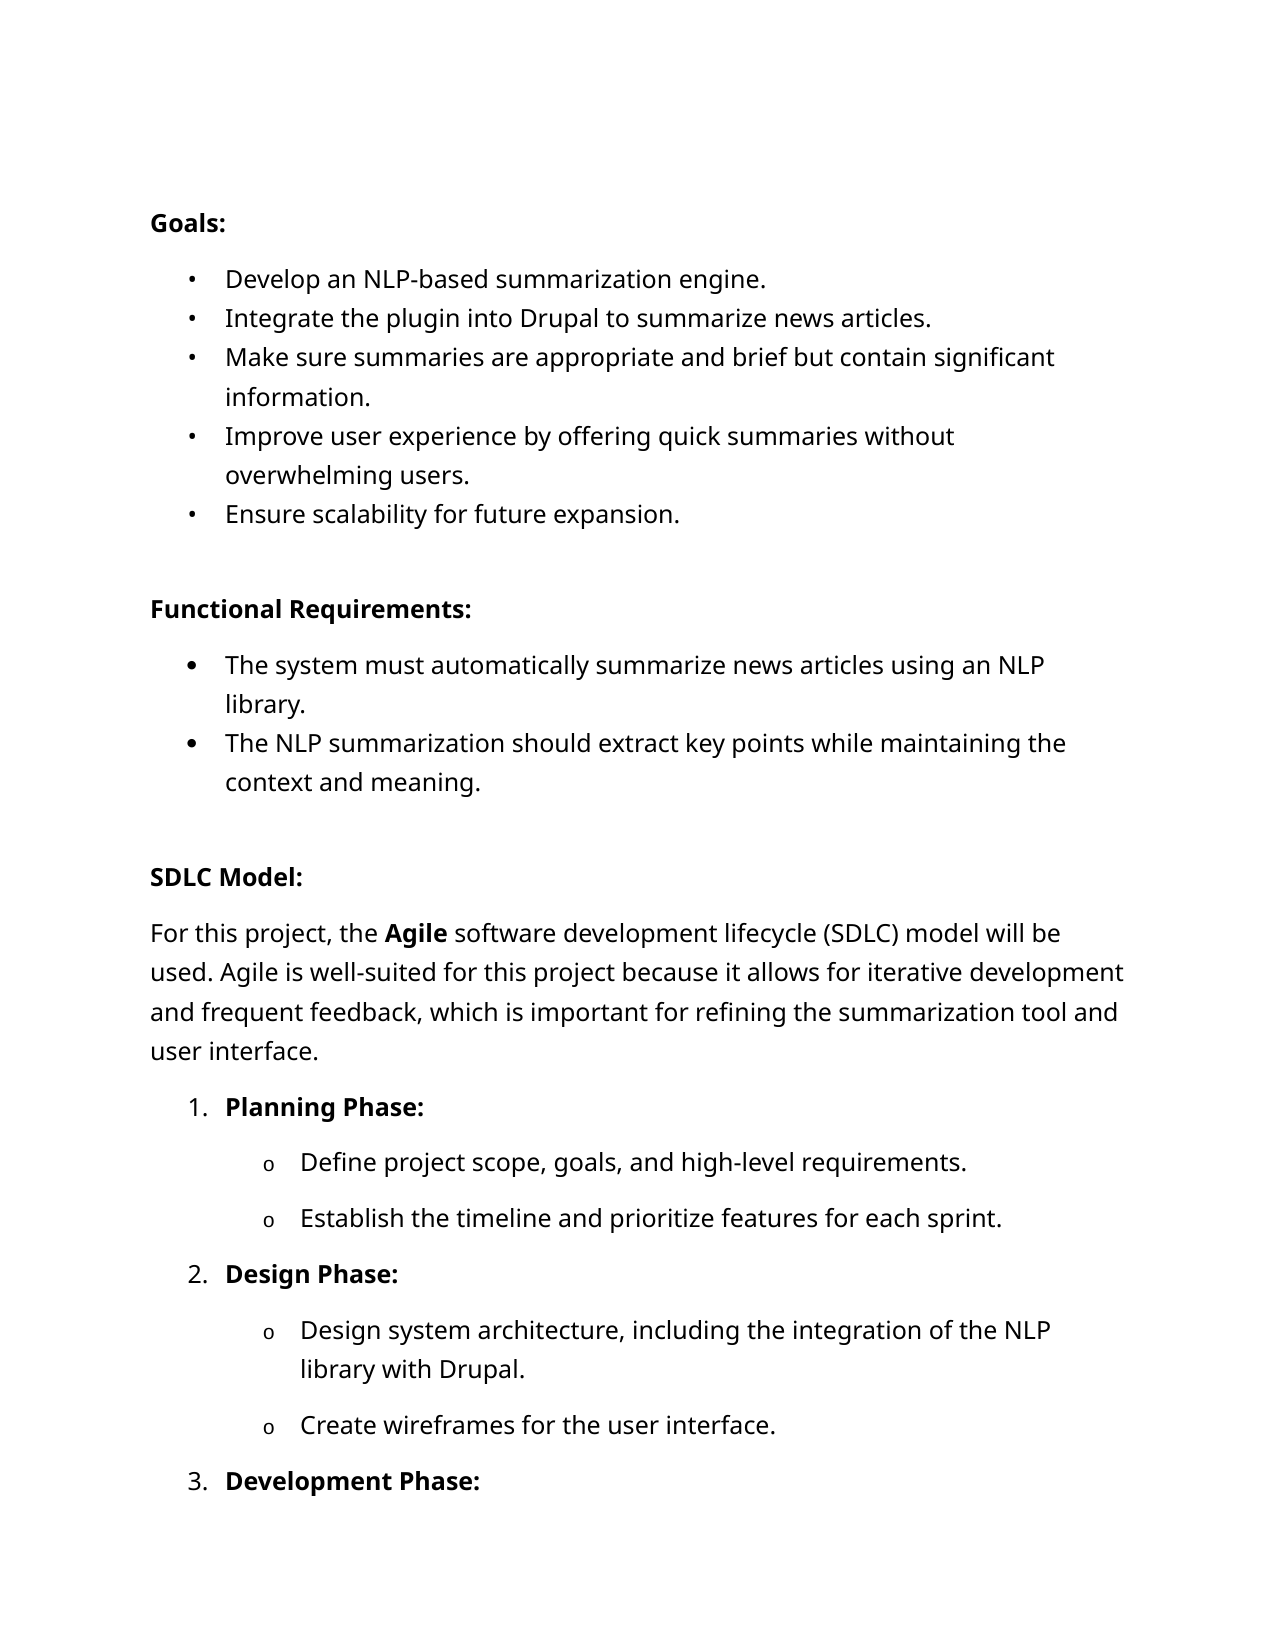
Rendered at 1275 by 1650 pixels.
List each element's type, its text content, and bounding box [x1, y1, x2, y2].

text For this project, the Agile software development lifecycle (SDLC) model will be used. Agile is well-suited for this project because it allows for iterative development and frequent feedback, which is important for refining the summarization tool and user interface. [150, 916, 1125, 1067]
list Development Phase: [187, 1463, 1125, 1497]
list Integrate the plugin into Drupal to summarize news articles. [187, 301, 1125, 335]
list Design Phase: [187, 1257, 1125, 1291]
list Establish the timeline and prioritize features for each sprint. [262, 1201, 1125, 1235]
text SDLC Model: [150, 860, 1125, 894]
text Goals: [150, 206, 1125, 240]
list The system must automatically summarize news articles using an NLP library. [187, 647, 1125, 721]
list Ensure scalability for future expansion. [187, 497, 1125, 531]
list Create wireframes for the user interface. [262, 1407, 1125, 1442]
list Planning Phase: [187, 1089, 1125, 1123]
list Improve user experience by offering quick summaries without overwhelming users. [187, 418, 1125, 492]
list Design system architecture, including the integration of the NLP library with Drupal. [262, 1312, 1125, 1386]
text Functional Requirements: [150, 592, 1125, 626]
list Define project scope, goals, and high-level requirements. [262, 1145, 1125, 1179]
list Develop an NLP-based summarization engine. [187, 262, 1125, 296]
list The NLP summarization should extract key points while maintaining the context and meaning. [187, 726, 1125, 799]
list Make sure summaries are appropriate and brief but contain significant information. [187, 340, 1125, 413]
